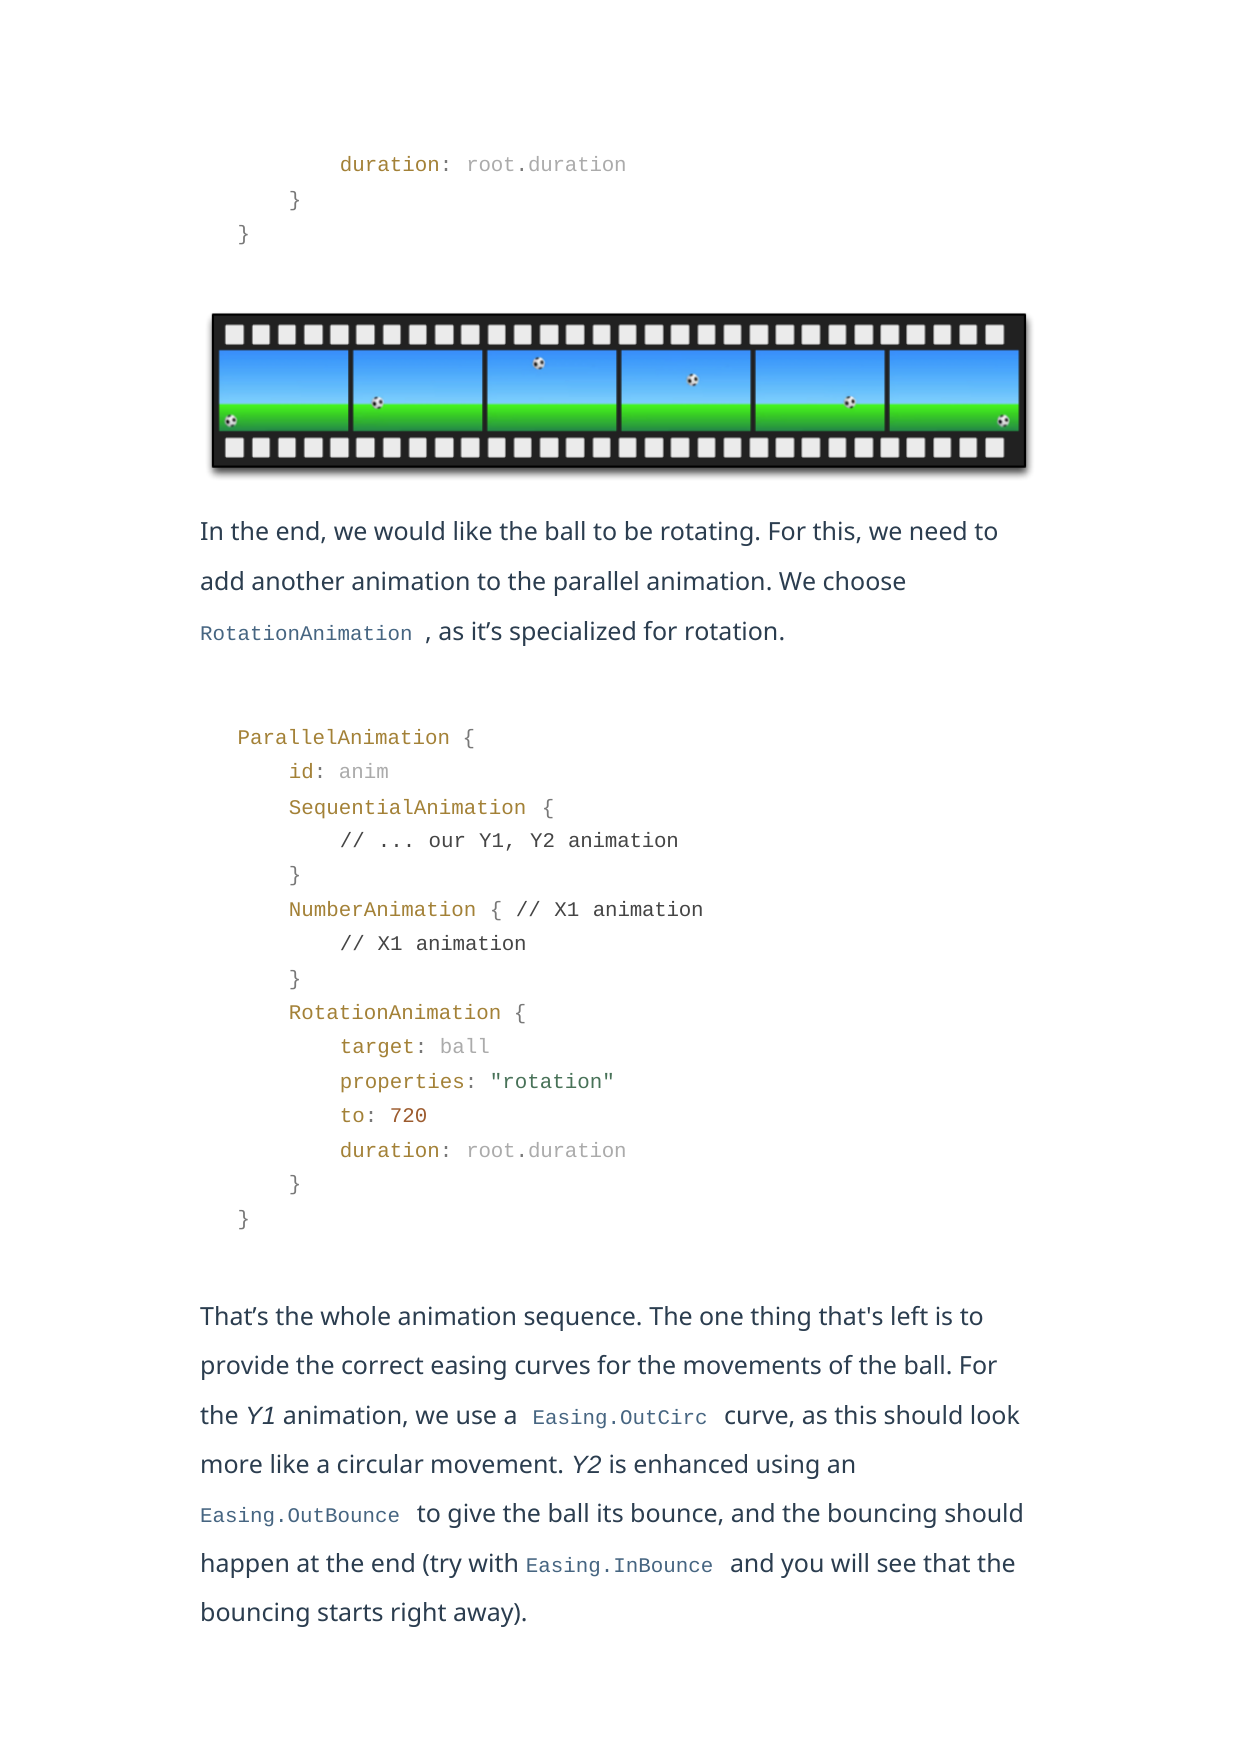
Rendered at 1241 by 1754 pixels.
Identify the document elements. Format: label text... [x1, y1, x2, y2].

text duration: root.duration [339, 154, 1065, 178]
text } [237, 223, 1065, 247]
text } [288, 1173, 1065, 1197]
text RotationAnimation { target: ball properties: "rotation" to: 720 [288, 1002, 621, 1128]
text NumberAnimation { // X1 animation [288, 899, 1065, 922]
text duration: root.duration [339, 1139, 1065, 1162]
text } [237, 1208, 1065, 1231]
text SequentialAnimation { [288, 796, 1065, 819]
text // X1 animation [339, 933, 1065, 957]
text // ... our Y1, Y2 animation [339, 830, 1065, 853]
text } [288, 968, 1065, 991]
text } [288, 189, 1065, 212]
text } [288, 864, 1065, 888]
text ParallelAnimation { id: anim [237, 727, 500, 785]
text In the end, we would like the ball to be rotating. For this, we need to add another animation to the parallel animation. We choose RotationAnimation , as it’s specialized for rotation. [200, 514, 999, 647]
picture [200, 307, 1038, 483]
text That’s the whole animation sequence. The one thing that's left is to provide the correct easing curves for the movements of the ball. For the Y1 animation, we use a Easing.OutCirc curve, as this should look more like a circular movement. Y2 is enhanced using an Easing.OutBounce to give the ball its bounce, and the bouncing should happen at the end (try with Easing.InBounce and you will see that the bouncing starts right away). [200, 1299, 1031, 1629]
